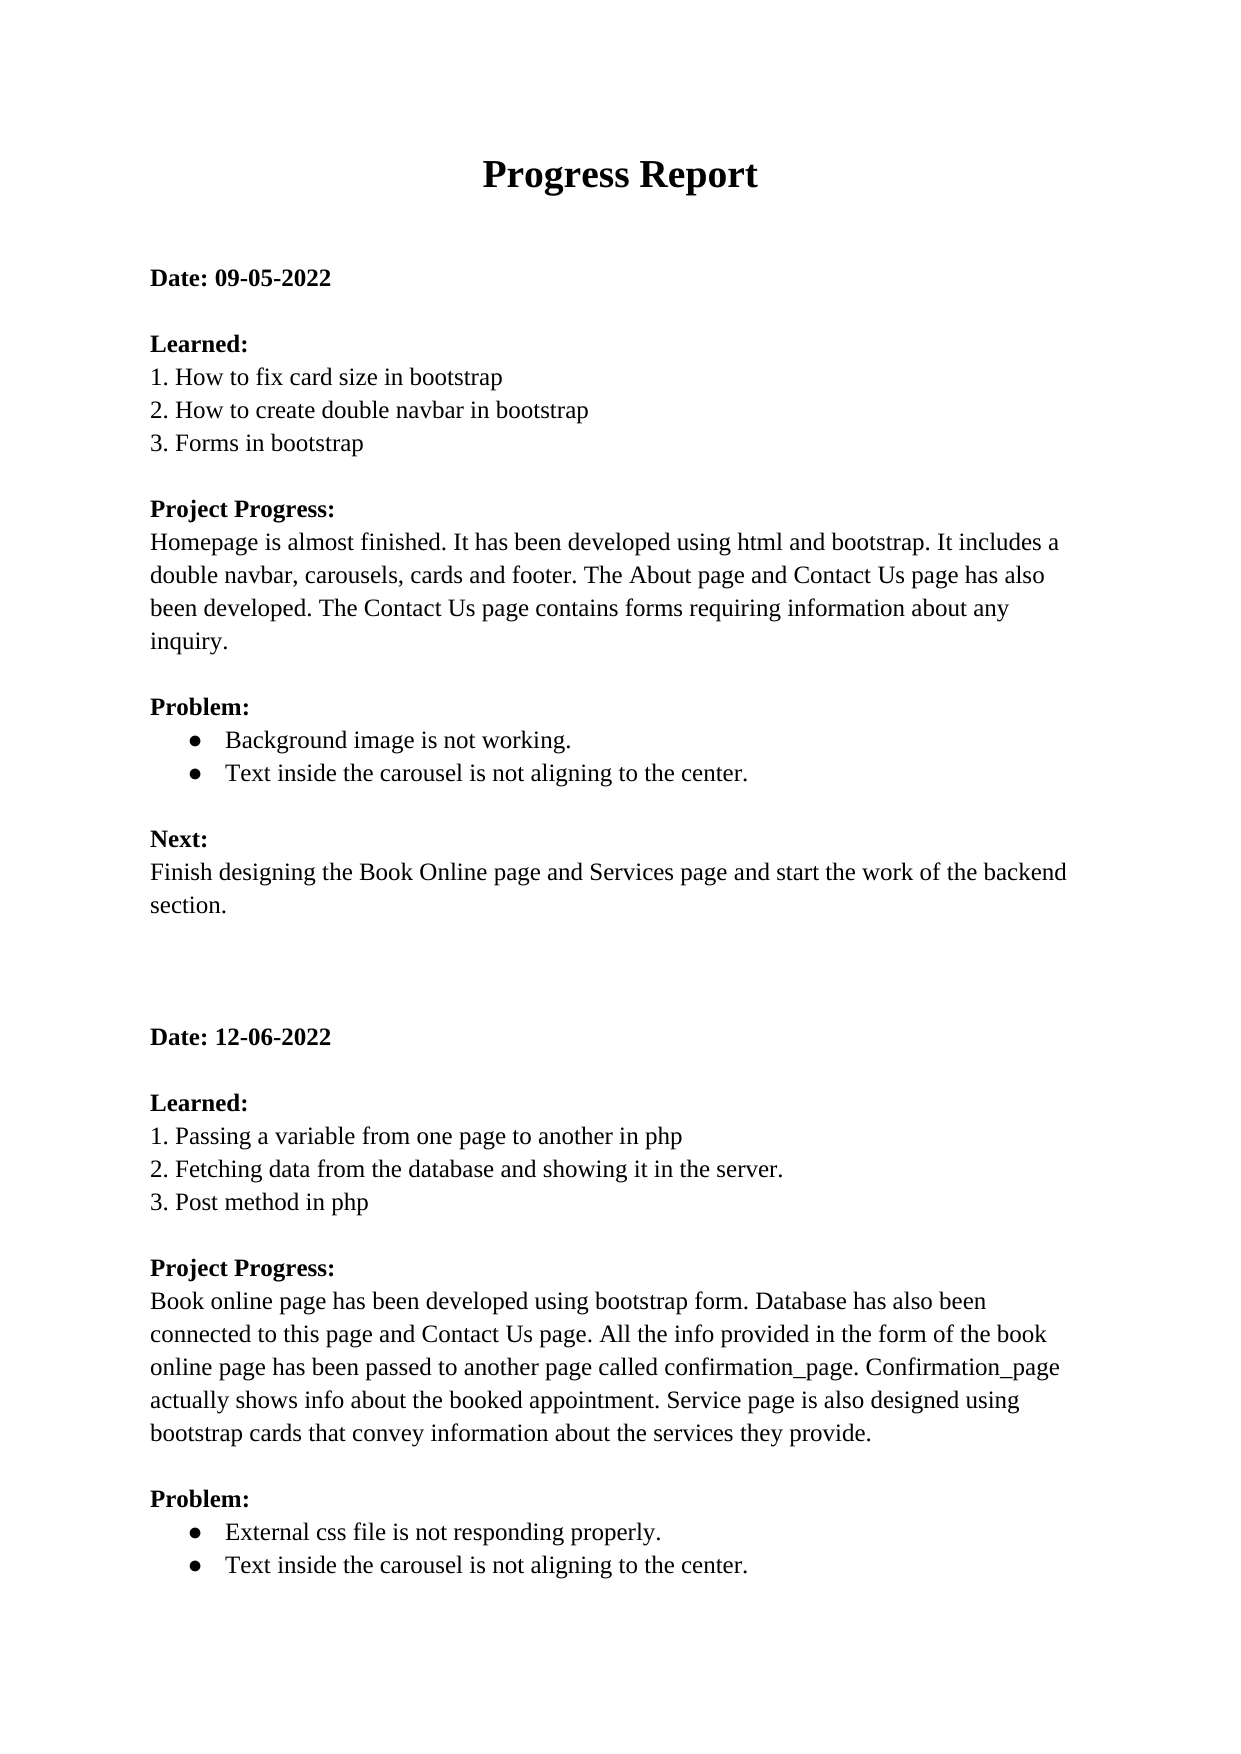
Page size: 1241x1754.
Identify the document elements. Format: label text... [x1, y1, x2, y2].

text 3. Forms in bootstrap [150, 428, 1090, 457]
text 3. Post method in php [150, 1187, 1090, 1216]
text Problem: [150, 692, 1090, 721]
text Book online page has been developed using bootstrap form. Database has also been connected to this page and Contact Us page. All the info provided in the form of the book online page has been passed to another page called confirmation_page. Confirmation_page actually shows info about the booked appointment. Service page is also designed using bootstrap cards that convey information about the services they provide. [150, 1286, 1090, 1447]
text Problem: [150, 1484, 1090, 1513]
text Date: 09-05-2022 [150, 263, 1090, 291]
text 1. Passing a variable from one page to another in php [150, 1121, 1090, 1150]
text 2. Fetching data from the database and showing it in the server. [150, 1154, 1090, 1183]
text 2. How to create double navbar in bootstrap [150, 395, 1090, 423]
text Homepage is almost finished. It has been developed using html and bootstrap. It includes a double navbar, carousels, cards and footer. The About page and Contact Us page has also been developed. The Contact Us page contains forms requiring information about any inquiry. [150, 527, 1090, 655]
text Date: 12-06-2022 [150, 1022, 1090, 1051]
text Next: [150, 824, 1090, 853]
list Text inside the carousel is not aligning to the center. [187, 758, 1090, 787]
text Learned: [150, 1088, 1090, 1117]
text Project Progress: [150, 494, 1090, 523]
list External css file is not responding properly. [187, 1517, 1090, 1546]
list Background image is not working. [187, 725, 1090, 754]
text Finish designing the Book Online page and Services page and start the work of the backend section. [150, 857, 1090, 919]
text Project Progress: [150, 1253, 1090, 1282]
list Text inside the carousel is not aligning to the center. [187, 1551, 1090, 1579]
text Learned: [150, 329, 1090, 357]
text Progress Report [150, 150, 1090, 196]
text 1. How to fix card size in bootstrap [150, 362, 1090, 391]
